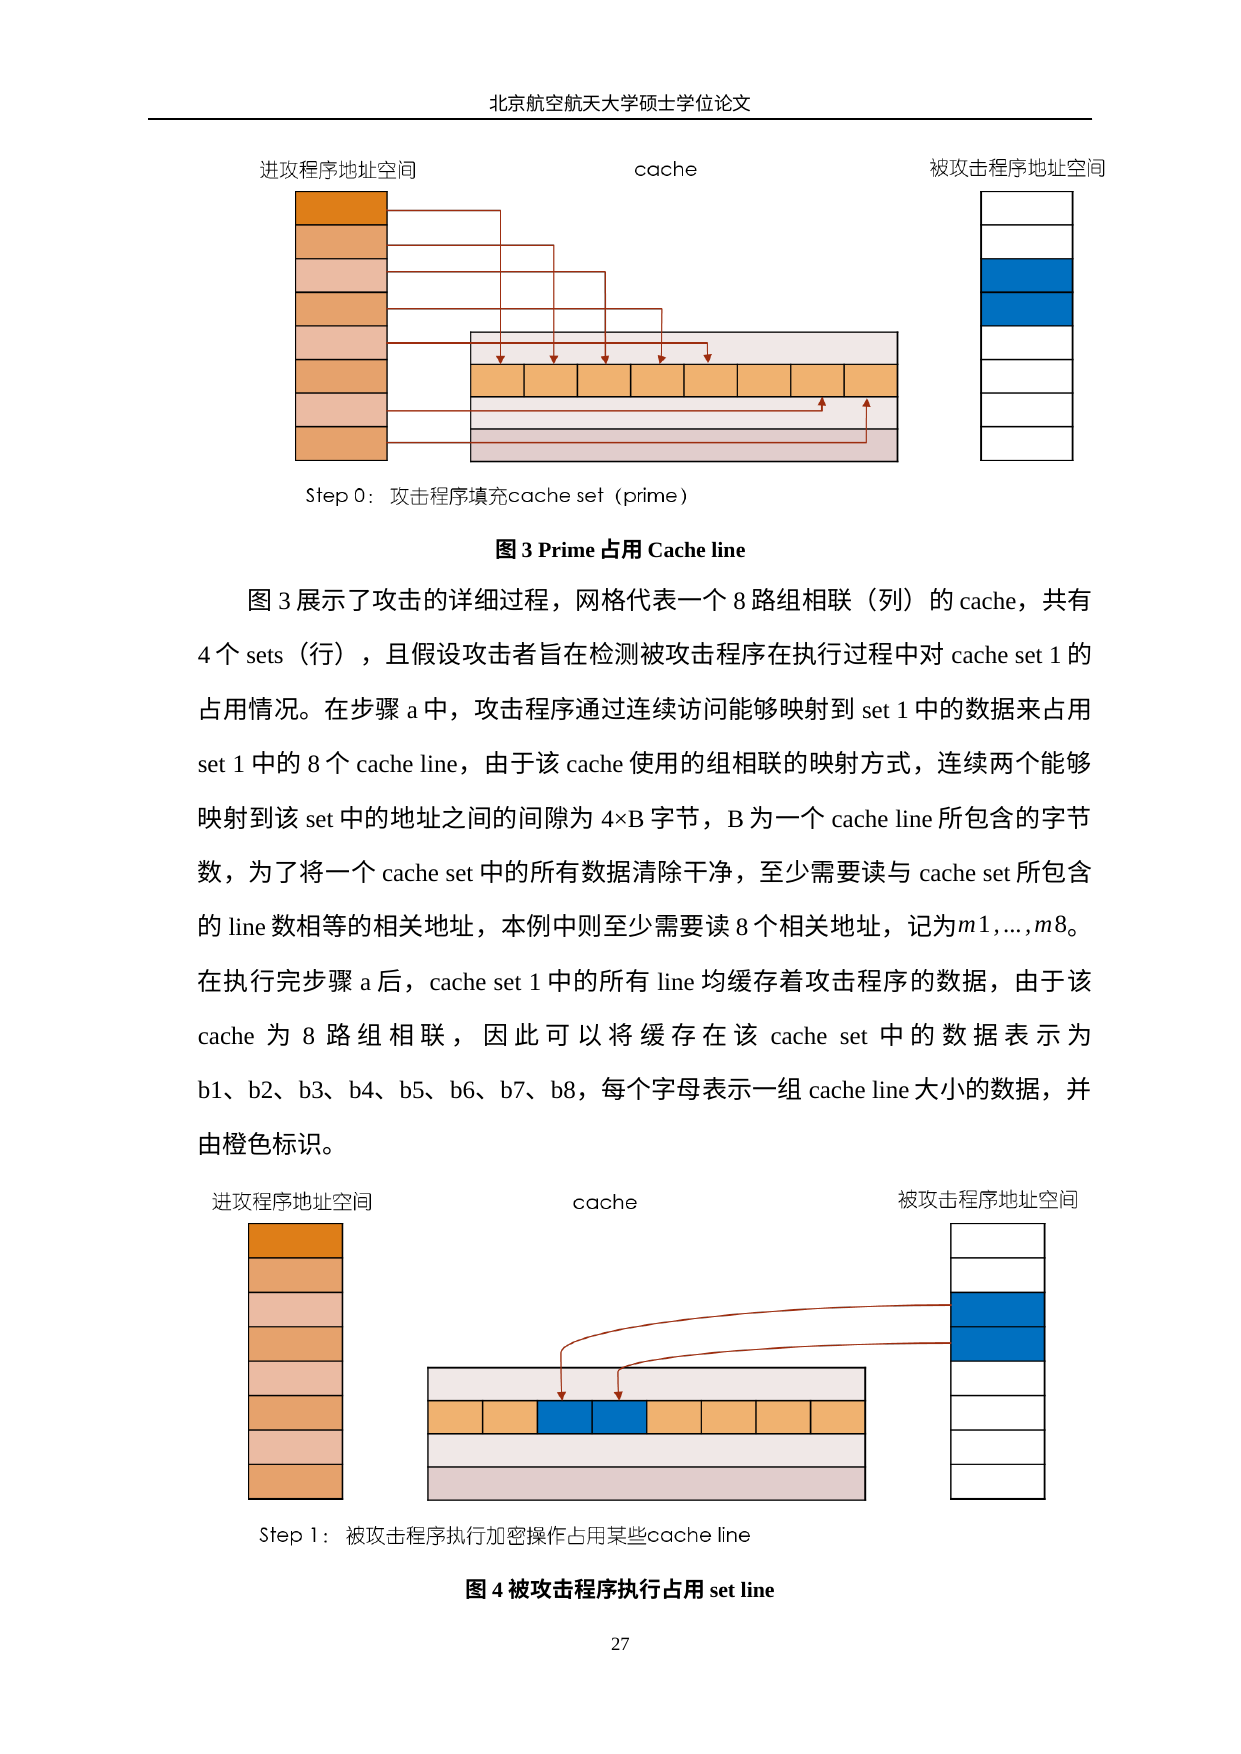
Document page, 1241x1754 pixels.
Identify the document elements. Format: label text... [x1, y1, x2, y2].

text 图4 被攻击程序执行占用set line [148, 1572, 1092, 1604]
picture [199, 1178, 1091, 1558]
text 图3展示了攻击的详细过程，网格代表一个8路组相联（列）的cache，共有4个sets（行），且假设攻击者旨在检测被攻击程序在执行过程中对cache set 1的占用情况。在步骤a中，攻击程序通过连续访问能够映射到set 1中的数据来占用set 1中的8个cache line，由于该cache使用的组相联的映射方式，连续两个能够映射到该set中的地址之间的间隙为4×B字节，B为一个cache line所包含的字节数，为了将一个cache set中的所有数据清除干净，至少需要读与cache set所包含的line数相等的相关地址，本例中则至少需要读8个相关地址，记为。在执行完步骤a后，cache set 1中的所有line均缓存着攻击程序的数据，由于该cache为8路组相联，因此可以将缓存在该cache set中的数据表示为b1、b2、b3、b4、b5、b6、b7、b8，每个字母表示一组cache line大小的数据，并由橙色标识。 [198, 581, 1092, 1161]
text 图3 Prime占用Cache line [148, 532, 1092, 563]
picture [247, 147, 1118, 518]
